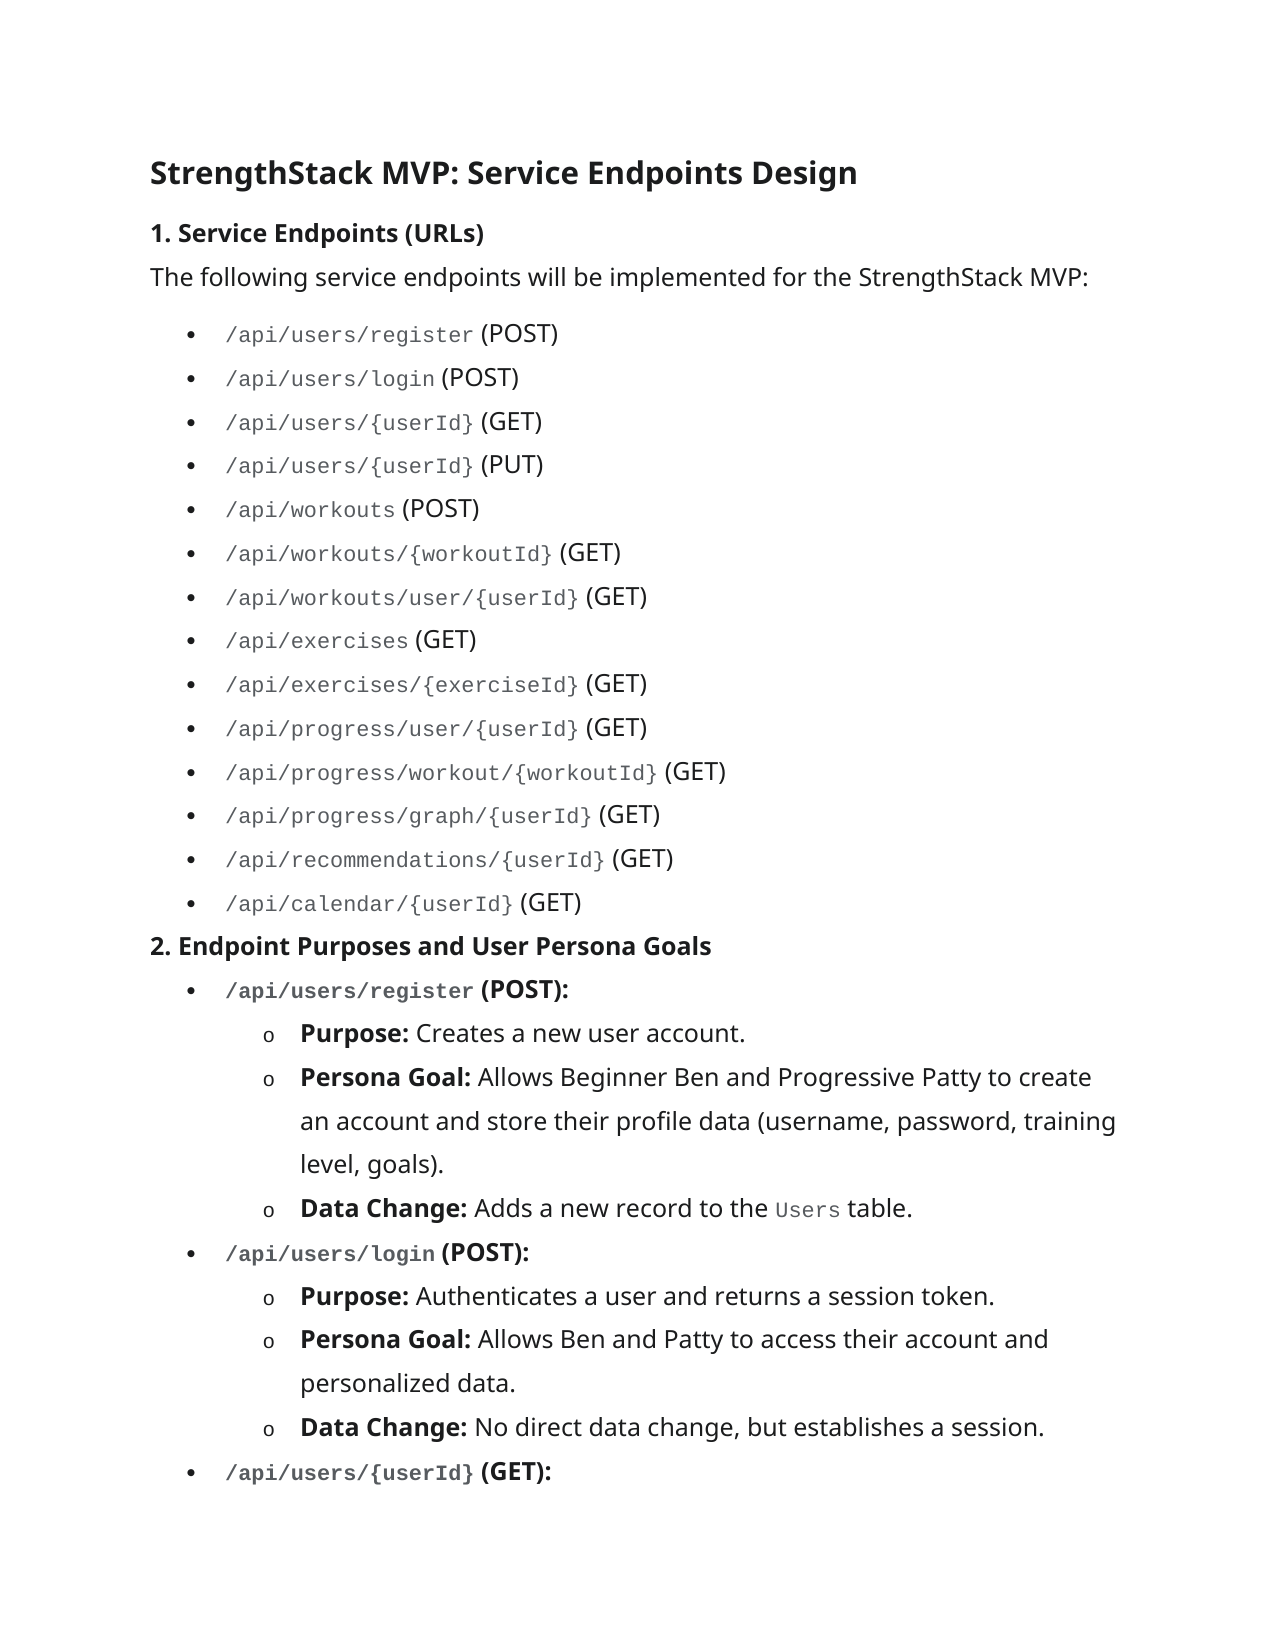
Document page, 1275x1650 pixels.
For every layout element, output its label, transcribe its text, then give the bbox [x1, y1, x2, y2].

list Persona Goal: Allows Beginner Ben and Progressive Patty to create an account and store their profile data (username, password, training level, goals). [262, 1050, 1125, 1181]
list /api/users/{userId} (GET) [187, 394, 1125, 437]
list Data Change: No direct data change, but establishes a session. [262, 1400, 1125, 1444]
list Purpose: Creates a new user account. [262, 1006, 1125, 1050]
list /api/progress/graph/{userId} (GET) [187, 787, 1125, 831]
list Purpose: Authenticates a user and returns a session token. [262, 1269, 1125, 1312]
list /api/workouts/{workoutId} (GET) [187, 525, 1125, 569]
list /api/recommendations/{userId} (GET) [187, 831, 1125, 875]
list /api/progress/user/{userId} (GET) [187, 700, 1125, 744]
list /api/users/login (POST): [187, 1225, 1125, 1269]
list /api/exercises (GET) [187, 612, 1125, 656]
list /api/calendar/{userId} (GET) [187, 875, 1125, 919]
text The following service endpoints will be implemented for the StrengthStack MVP: [150, 250, 1125, 294]
list Persona Goal: Allows Ben and Patty to access their account and personalized data. [262, 1312, 1125, 1400]
text 2. Endpoint Purposes and User Persona Goals [150, 919, 1125, 962]
text StrengthStack MVP: Service Endpoints Design [150, 150, 1125, 194]
list Data Change: Adds a new record to the Users table. [262, 1181, 1125, 1225]
list /api/users/register (POST): [187, 962, 1125, 1006]
list /api/users/register (POST) [187, 306, 1125, 350]
list /api/progress/workout/{workoutId} (GET) [187, 744, 1125, 787]
list /api/exercises/{exerciseId} (GET) [187, 656, 1125, 700]
list /api/users/{userId} (PUT) [187, 437, 1125, 481]
list /api/users/login (POST) [187, 350, 1125, 394]
list /api/workouts (POST) [187, 481, 1125, 525]
list /api/workouts/user/{userId} (GET) [187, 569, 1125, 612]
text 1. Service Endpoints (URLs) [150, 206, 1125, 250]
list /api/users/{userId} (GET): [187, 1444, 1125, 1487]
